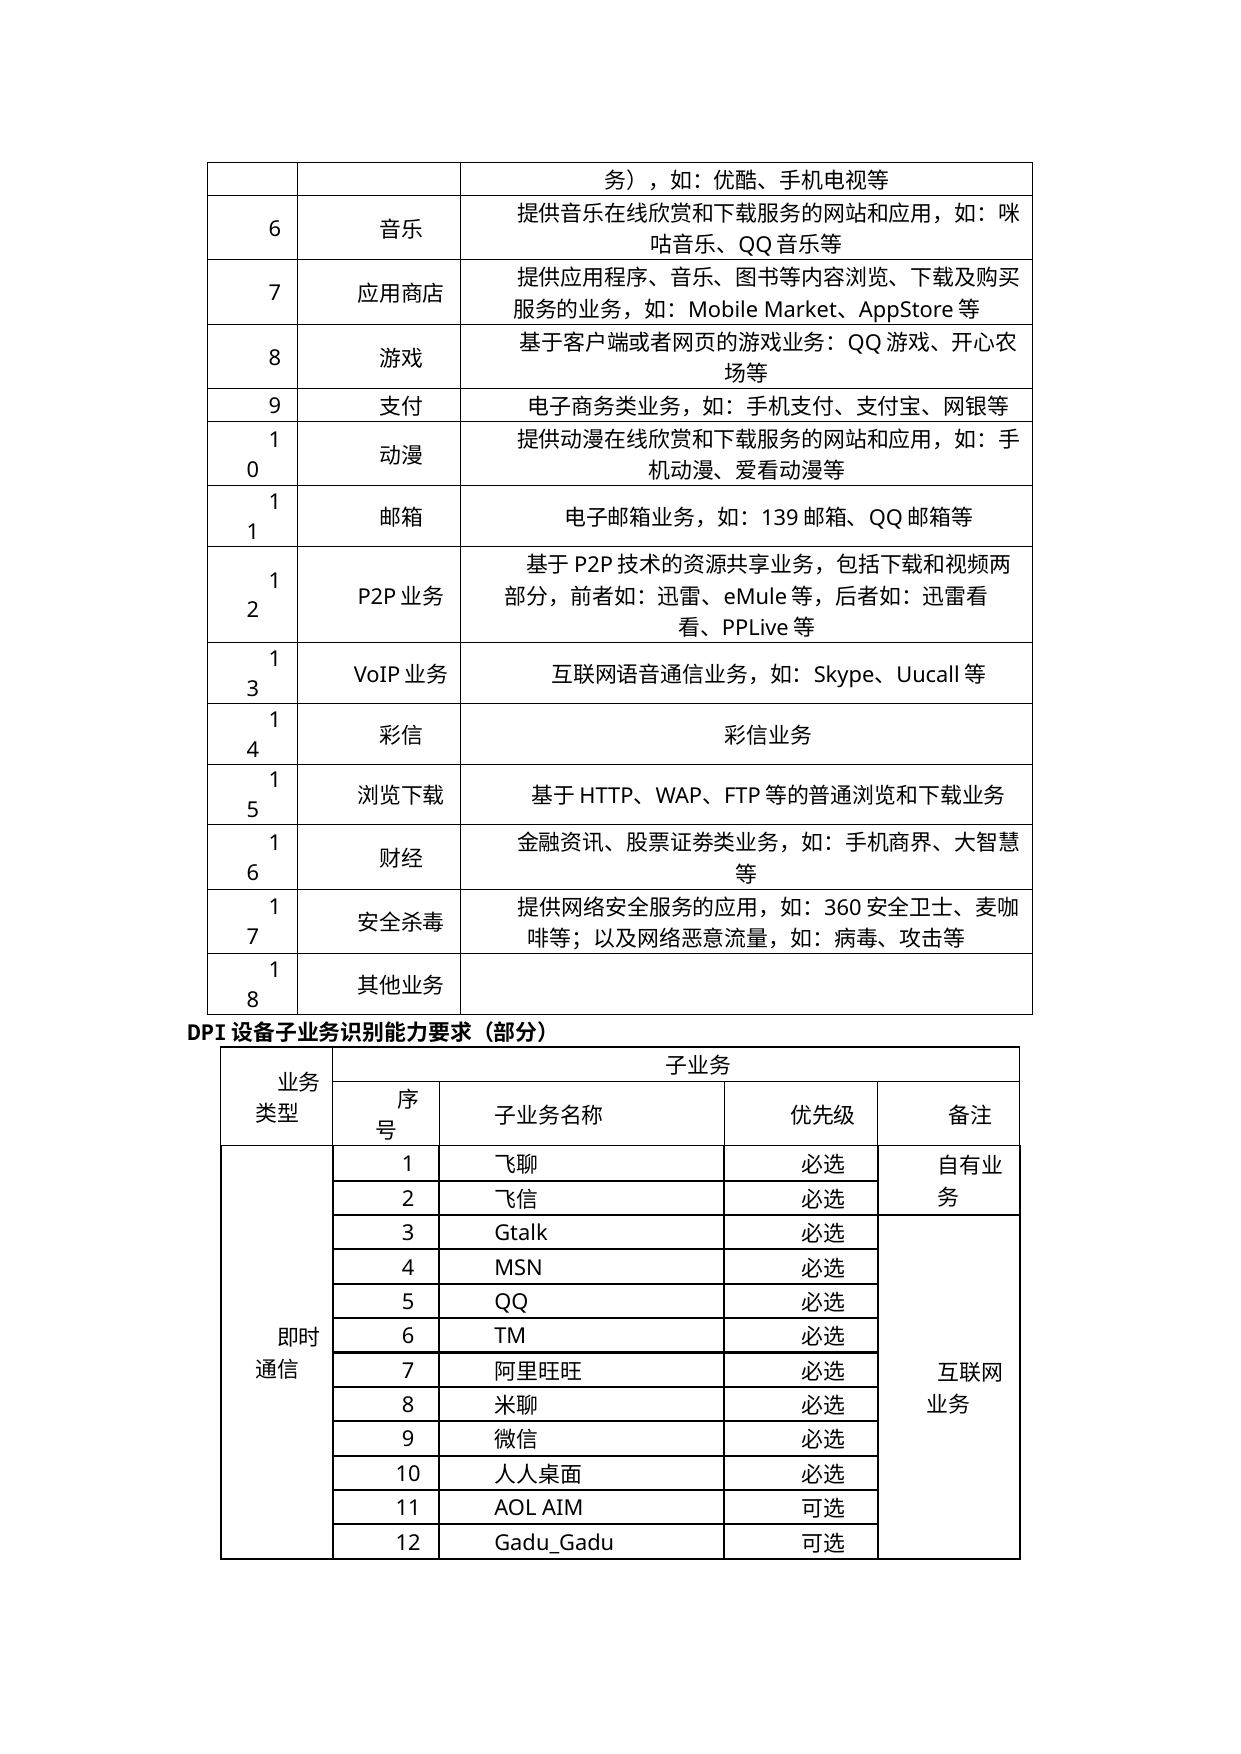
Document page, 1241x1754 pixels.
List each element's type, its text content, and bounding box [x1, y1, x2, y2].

table_cell 视频 [298, 163, 460, 195]
table_cell 子业务名称 [440, 1082, 724, 1145]
table_cell 必选 [725, 1457, 877, 1489]
table_cell 可选 [725, 1491, 877, 1523]
table_cell 微信 [440, 1422, 723, 1454]
table_cell AOL AIM [440, 1491, 723, 1523]
table_cell 米聊 [440, 1388, 723, 1420]
table_cell 游戏 [298, 325, 460, 388]
table_cell 必选 [725, 1285, 877, 1317]
table_cell 应用商店 [298, 260, 460, 324]
table_cell 自有业务 [879, 1146, 1019, 1214]
table_cell 必选 [725, 1319, 877, 1351]
table_cell QQ [440, 1285, 723, 1317]
table_cell 提供音乐在线欣赏和下载服务的网站和应用，如：咪咕音乐、QQ音乐等 [461, 196, 1032, 259]
table_cell 电子邮箱业务，如：139邮箱、QQ邮箱等 [461, 486, 1032, 546]
table_cell 必选 [725, 1422, 877, 1454]
table_cell 必选 [725, 1216, 877, 1248]
table_cell 1 [334, 1146, 438, 1179]
table_cell VoIP业务 [298, 643, 460, 703]
table_cell 彩信业务 [461, 704, 1032, 763]
table_cell 7 [334, 1354, 438, 1386]
table_cell 阿里旺旺 [440, 1354, 723, 1386]
table_cell 必选 [725, 1146, 877, 1179]
table_cell 飞信 [440, 1182, 723, 1214]
table_cell 必选 [725, 1182, 877, 1214]
table_cell 10 [208, 422, 297, 485]
table_cell 11 [334, 1491, 438, 1523]
table_cell Gtalk [440, 1216, 723, 1248]
table_cell 提供网络安全服务的应用，如：360安全卫士、麦咖啡等；以及网络恶意流量，如：病毒、攻击等 [461, 890, 1032, 953]
table_cell 必选 [725, 1388, 877, 1420]
table_cell 金融资讯、股票证劵类业务，如：手机商界、大智慧等 [461, 825, 1032, 888]
table_cell 邮箱 [298, 486, 460, 546]
table_cell 互联网业务 [879, 1216, 1019, 1558]
table_cell 安全杀毒 [298, 890, 460, 953]
table_cell 4 [334, 1250, 438, 1283]
table_cell 备注 [878, 1082, 1019, 1145]
table_cell 5 [208, 163, 297, 195]
table_cell 8 [334, 1388, 438, 1420]
table_cell 6 [208, 196, 297, 259]
table_cell 音乐 [298, 196, 460, 259]
table_cell 即时通信 [222, 1146, 332, 1558]
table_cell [461, 163, 1032, 195]
table_cell [461, 954, 1032, 1013]
table_cell 序号 [333, 1082, 439, 1145]
text DPI设备子业务识别能力要求（部分） [187, 1014, 1053, 1046]
table_cell 优先级 [725, 1082, 877, 1145]
table_cell 浏览下载 [298, 765, 460, 824]
table_cell 9 [334, 1422, 438, 1454]
table_cell 9 [208, 389, 297, 421]
table_cell 12 [334, 1525, 438, 1558]
table_cell 2 [334, 1182, 438, 1214]
table_cell 17 [208, 890, 297, 953]
table_cell 提供动漫在线欣赏和下载服务的网站和应用，如：手机动漫、爱看动漫等 [461, 422, 1032, 485]
table_cell 3 [334, 1216, 438, 1248]
table_cell 基于HTTP、WAP、FTP等的普通浏览和下载业务 [461, 765, 1032, 824]
table_cell 13 [208, 643, 297, 703]
table_cell 15 [208, 765, 297, 824]
table_cell 18 [208, 954, 297, 1013]
table_cell 10 [334, 1457, 438, 1489]
table_cell 互联网语音通信业务，如：Skype、Uucall等 [461, 643, 1032, 703]
table_cell 必选 [725, 1354, 877, 1386]
table_cell TM [440, 1319, 723, 1351]
table_cell 人人桌面 [440, 1457, 723, 1489]
table_header 业务类型 [221, 1048, 332, 1145]
table_cell MSN [440, 1250, 723, 1283]
table_cell 11 [208, 486, 297, 546]
table_cell 16 [208, 825, 297, 888]
table_cell 6 [334, 1319, 438, 1351]
table_cell 其他业务 [298, 954, 460, 1013]
table_cell 12 [208, 547, 297, 642]
table_cell 动漫 [298, 422, 460, 485]
table_cell 财经 [298, 825, 460, 888]
table_cell 电子商务类业务，如：手机支付、支付宝、网银等 [461, 389, 1032, 421]
table_cell 可选 [725, 1525, 877, 1558]
table_cell 提供应用程序、音乐、图书等内容浏览、下载及购买服务的业务，如：Mobile Market、AppStore等 [461, 260, 1032, 324]
table_cell 14 [208, 704, 297, 763]
table_cell P2P业务 [298, 547, 460, 642]
table_cell 5 [334, 1285, 438, 1317]
table_cell 必选 [725, 1250, 877, 1283]
table_cell 8 [208, 325, 297, 388]
table_cell 彩信 [298, 704, 460, 763]
table_cell 飞聊 [440, 1146, 723, 1179]
table_header 子业务 [333, 1048, 1019, 1081]
table_cell 基于客户端或者网页的游戏业务：QQ游戏、开心农场等 [461, 325, 1032, 388]
table_cell 基于P2P技术的资源共享业务，包括下载和视频两部分，前者如：迅雷、eMule等，后者如：迅雷看看、PPLive等 [461, 547, 1032, 642]
table_cell Gadu_Gadu [440, 1525, 723, 1558]
table_cell 7 [208, 260, 297, 324]
table_cell 支付 [298, 389, 460, 421]
